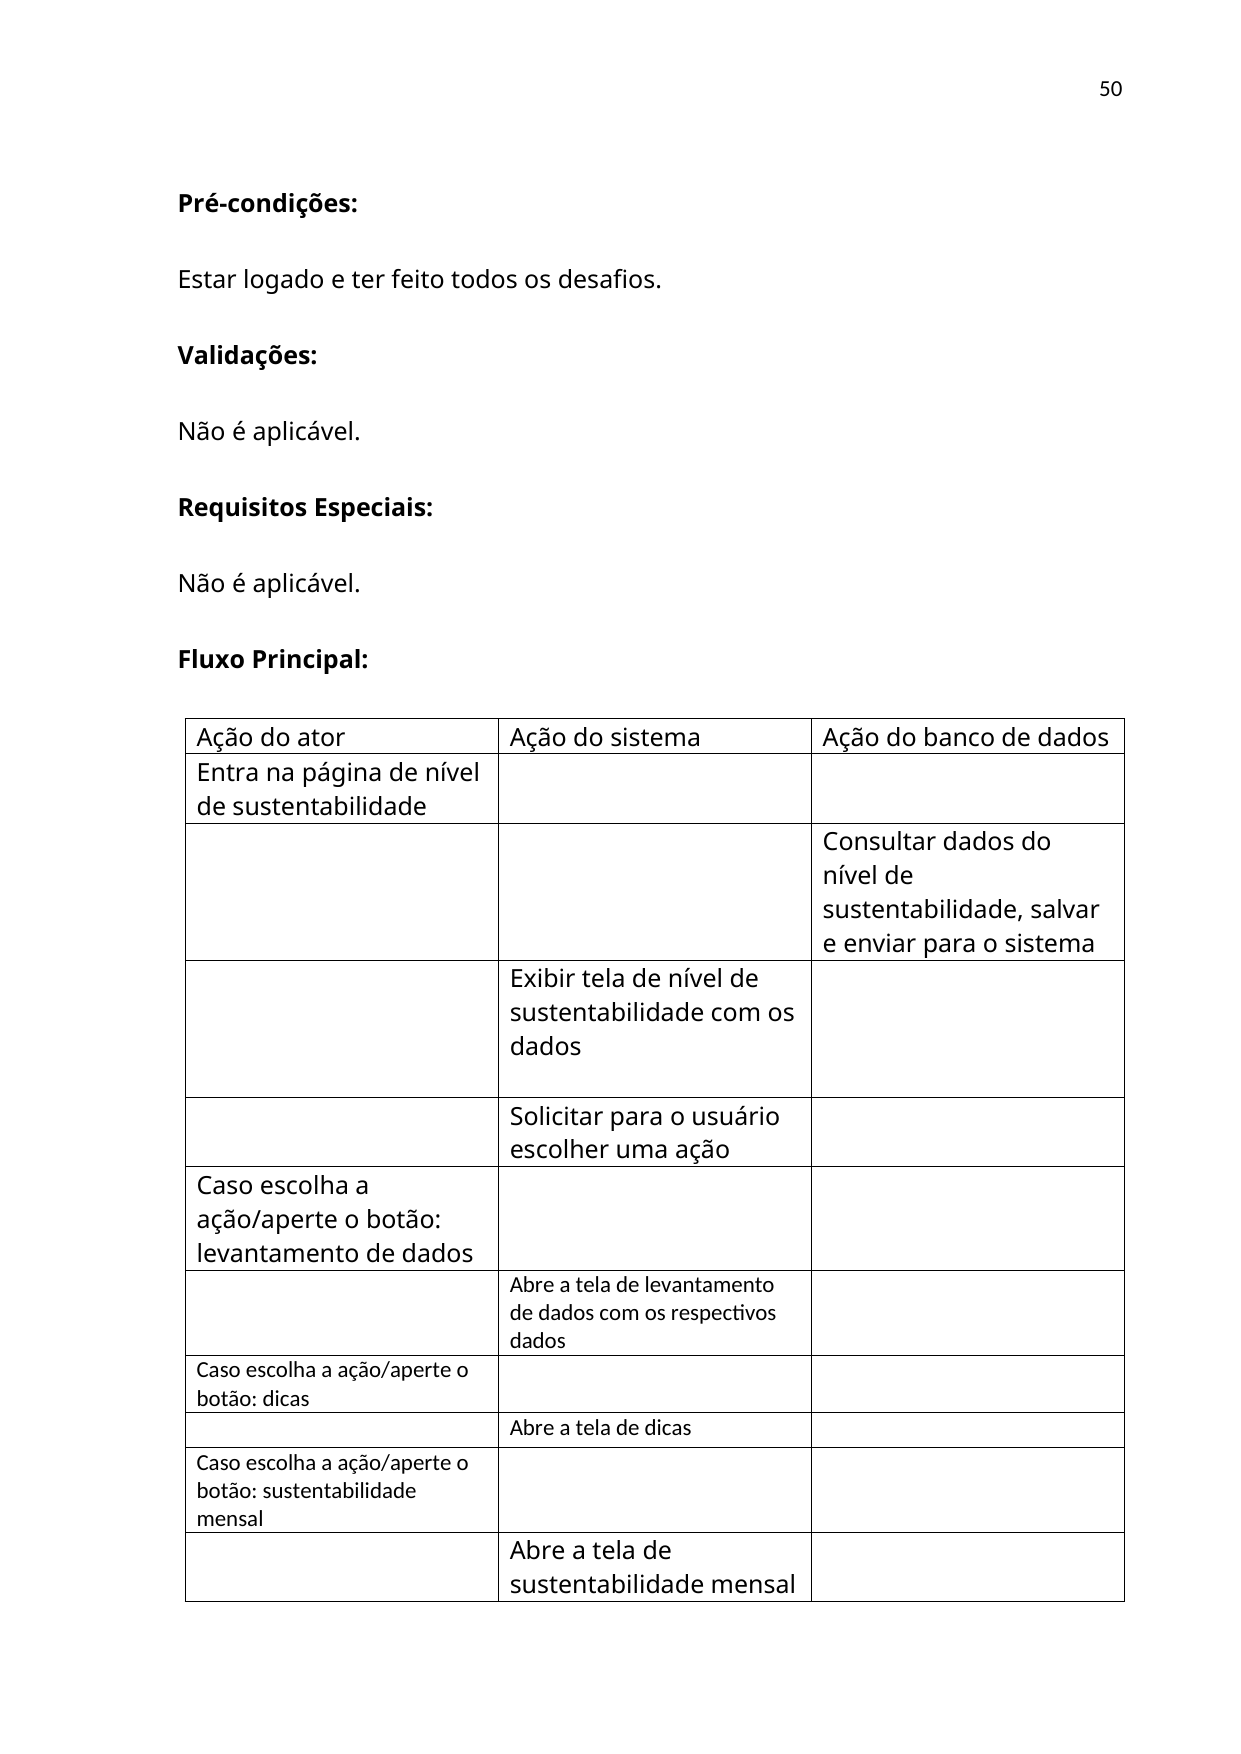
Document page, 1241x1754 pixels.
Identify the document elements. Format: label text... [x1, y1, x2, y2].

table_cell Entra na página de nível de sustentabilidade [186, 754, 498, 822]
table_header Ação do sistema [499, 719, 811, 753]
table_cell [186, 961, 498, 1097]
table_cell Exibir tela de nível de sustentabilidade com os dados [499, 961, 811, 1097]
table_cell [812, 1356, 1124, 1412]
text Validações: [177, 338, 1122, 372]
table_cell [812, 1533, 1124, 1601]
table_cell [186, 1533, 498, 1601]
text Não é aplicável. [177, 414, 1122, 448]
table_cell Abre a tela de dicas [499, 1413, 811, 1447]
table_cell [812, 1413, 1124, 1447]
table_cell [499, 1448, 811, 1532]
table_cell Abre a tela de sustentabilidade mensal [499, 1533, 811, 1601]
table_cell [499, 824, 811, 960]
table_cell [812, 1271, 1124, 1354]
table_header Ação do ator [186, 719, 498, 753]
table_cell [812, 1167, 1124, 1269]
table_cell Caso escolha a ação/aperte o botão: sustentabilidade mensal [186, 1448, 498, 1532]
table_cell Abre a tela de levantamento de dados com os respectivos dados [499, 1271, 811, 1354]
text Estar logado e ter feito todos os desafios. [177, 262, 1122, 296]
table_cell [499, 754, 811, 822]
text Pré-condições: [177, 186, 1122, 220]
table_cell [499, 1356, 811, 1412]
table_cell Solicitar para o usuário escolher uma ação [499, 1098, 811, 1166]
table_cell [812, 1448, 1124, 1532]
table_cell [499, 1167, 811, 1269]
table_cell Consultar dados do nível de sustentabilidade, salvar e enviar para o sistema [812, 824, 1124, 960]
table_cell Caso escolha a ação/aperte o botão: levantamento de dados [186, 1167, 498, 1269]
text Requisitos Especiais: [177, 490, 1122, 524]
text Fluxo Principal: [177, 642, 1122, 676]
text Não é aplicável. [177, 566, 1122, 600]
table_header Ação do banco de dados [812, 719, 1124, 753]
table_cell [812, 961, 1124, 1097]
table_cell [186, 1098, 498, 1166]
table_cell [812, 754, 1124, 822]
table_cell [186, 824, 498, 960]
table_cell [812, 1098, 1124, 1166]
table_cell Caso escolha a ação/aperte o botão: dicas [186, 1356, 498, 1412]
table_cell [186, 1271, 498, 1354]
table_cell [186, 1413, 498, 1447]
